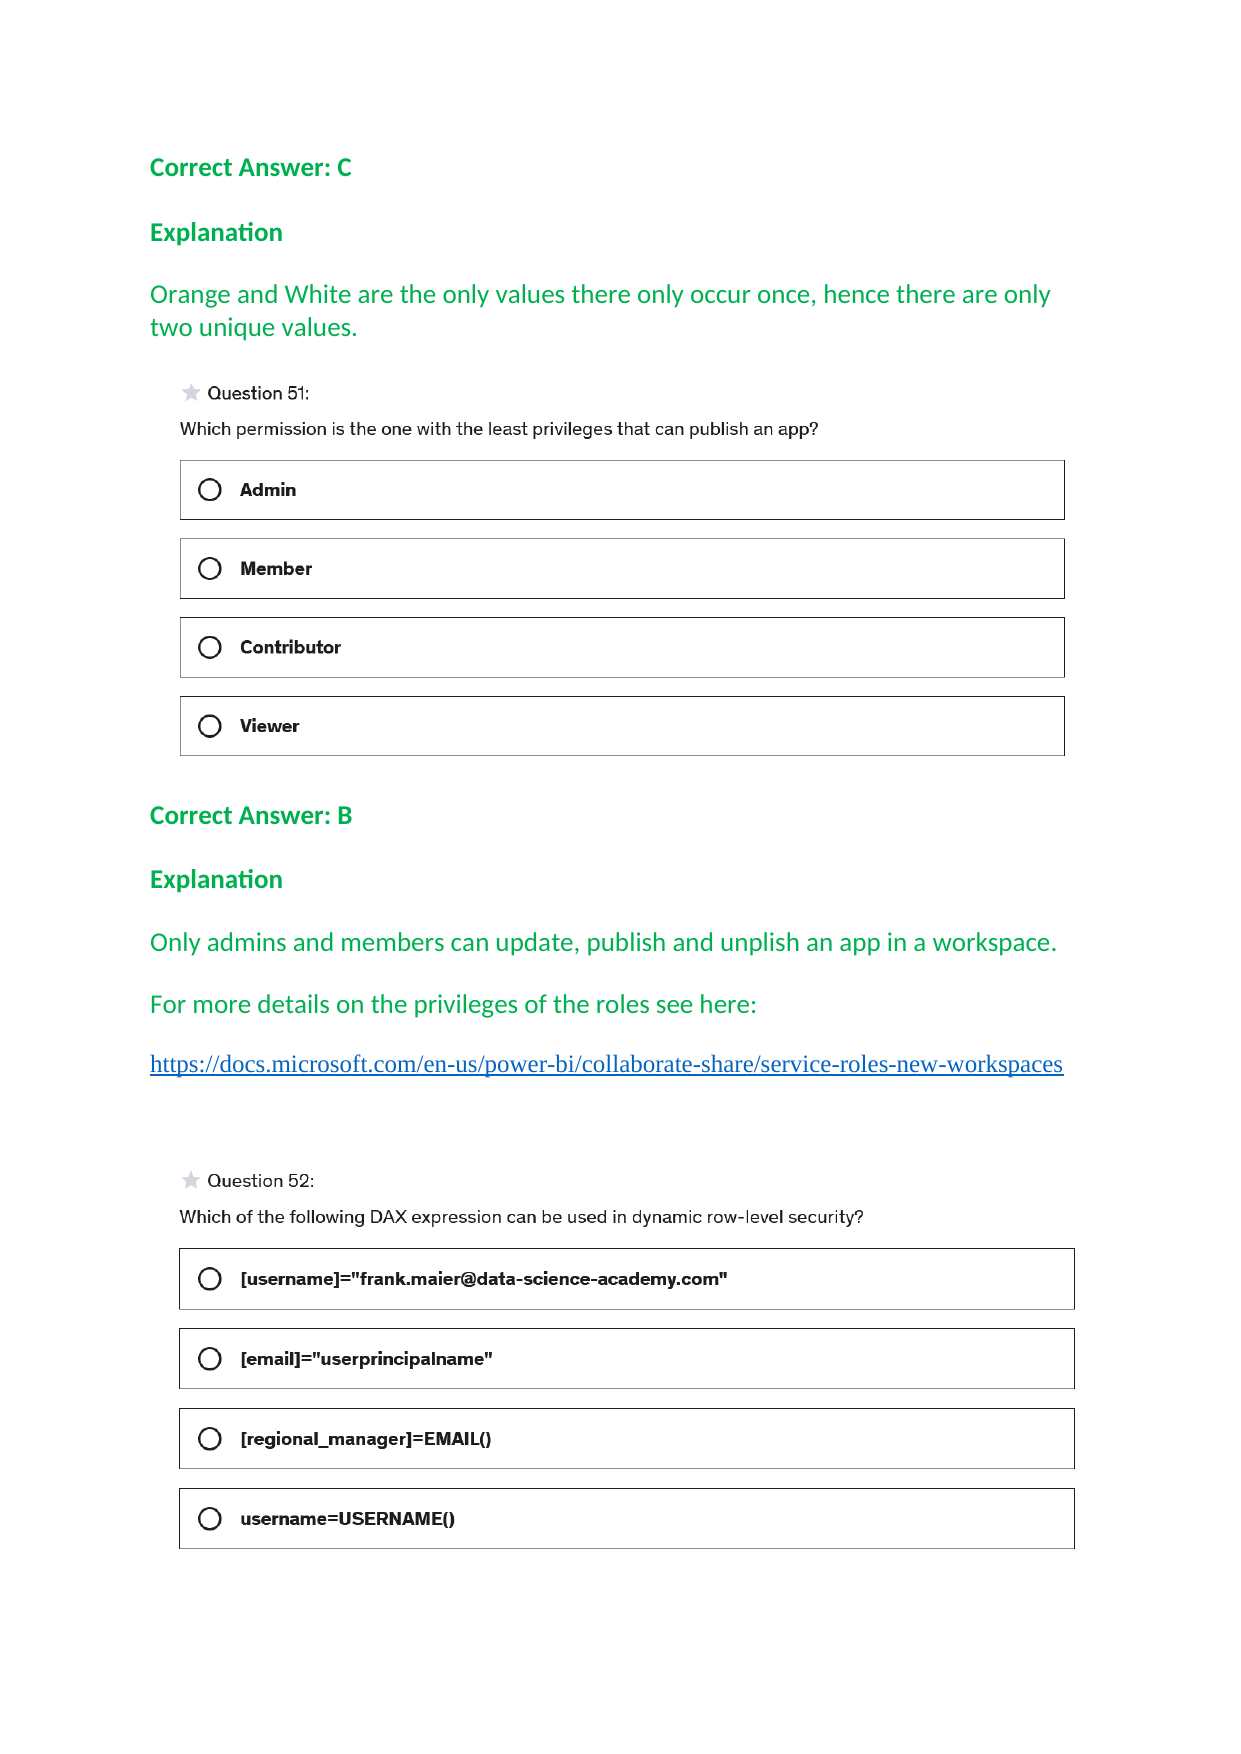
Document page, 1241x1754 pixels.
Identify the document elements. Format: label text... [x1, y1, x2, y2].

text For more details on the privileges of the roles see here: [150, 987, 1090, 1020]
picture [150, 372, 1091, 779]
text Orange and White are the only values there only occur once, hence there are only two unique values. [150, 277, 1090, 343]
text Correct Answer: B [150, 798, 1090, 831]
text https://docs.microsoft.com/en-us/power-bi/collaborate-share/service-roles-new-workspaces [150, 1049, 1090, 1078]
text Only admins and members can update, publish and unplish an app in a workspace. [150, 925, 1090, 958]
text Correct Answer: C [150, 150, 1090, 183]
subtitle Explanation [150, 215, 1090, 248]
subtitle Explanation [150, 863, 1090, 896]
picture [150, 1153, 1091, 1563]
